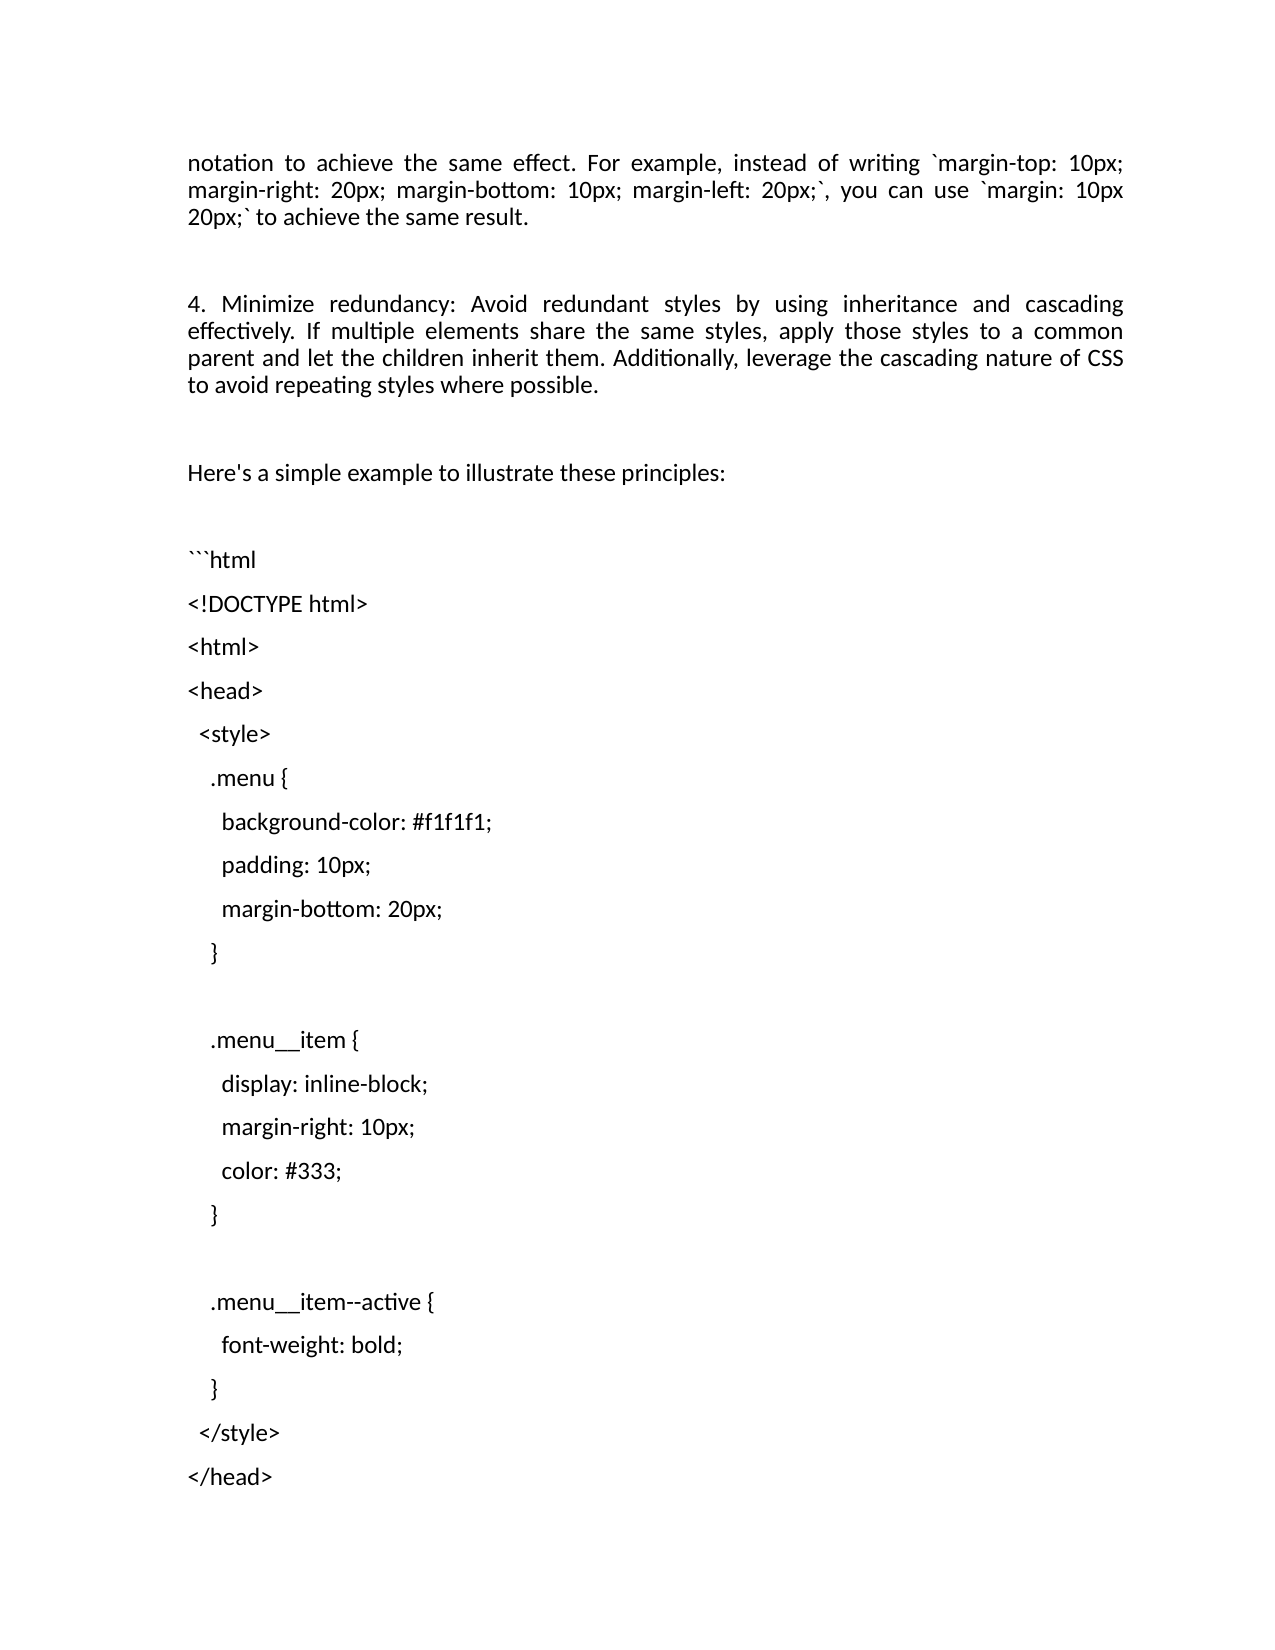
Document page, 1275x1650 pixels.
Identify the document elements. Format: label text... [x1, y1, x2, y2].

text font-weight: bold; [187, 1332, 1125, 1359]
text <html> [187, 634, 1125, 661]
text } [187, 939, 1125, 967]
text </head> [187, 1463, 1125, 1490]
text background-color: #f1f1f1; [187, 809, 1125, 836]
text <head> [187, 678, 1125, 705]
text color: #333; [187, 1158, 1125, 1185]
text .menu__item { [187, 1027, 1125, 1054]
text display: inline-block; [187, 1071, 1125, 1097]
text ```html [187, 547, 1125, 574]
text <!DOCTYPE html> [187, 590, 1125, 617]
text </style> [187, 1420, 1125, 1447]
text } [187, 1201, 1125, 1228]
text } [187, 1376, 1125, 1403]
text padding: 10px; [187, 852, 1125, 879]
text <style> [187, 721, 1125, 748]
text 4. Minimize redundancy: Avoid redundant styles by using inheritance and cascading effectively. If multiple elements share the same styles, apply those styles to a common parent and let the children inherit them. Additionally, leverage the cascading nature of CSS to avoid repeating styles where possible. [187, 291, 1125, 399]
text Here's a simple example to illustrate these principles: [187, 459, 1125, 486]
text margin-bottom: 20px; [187, 896, 1125, 923]
text .menu { [187, 765, 1125, 792]
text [187, 150, 1125, 231]
text .menu__item--active { [187, 1289, 1125, 1316]
text margin-right: 10px; [187, 1114, 1125, 1141]
